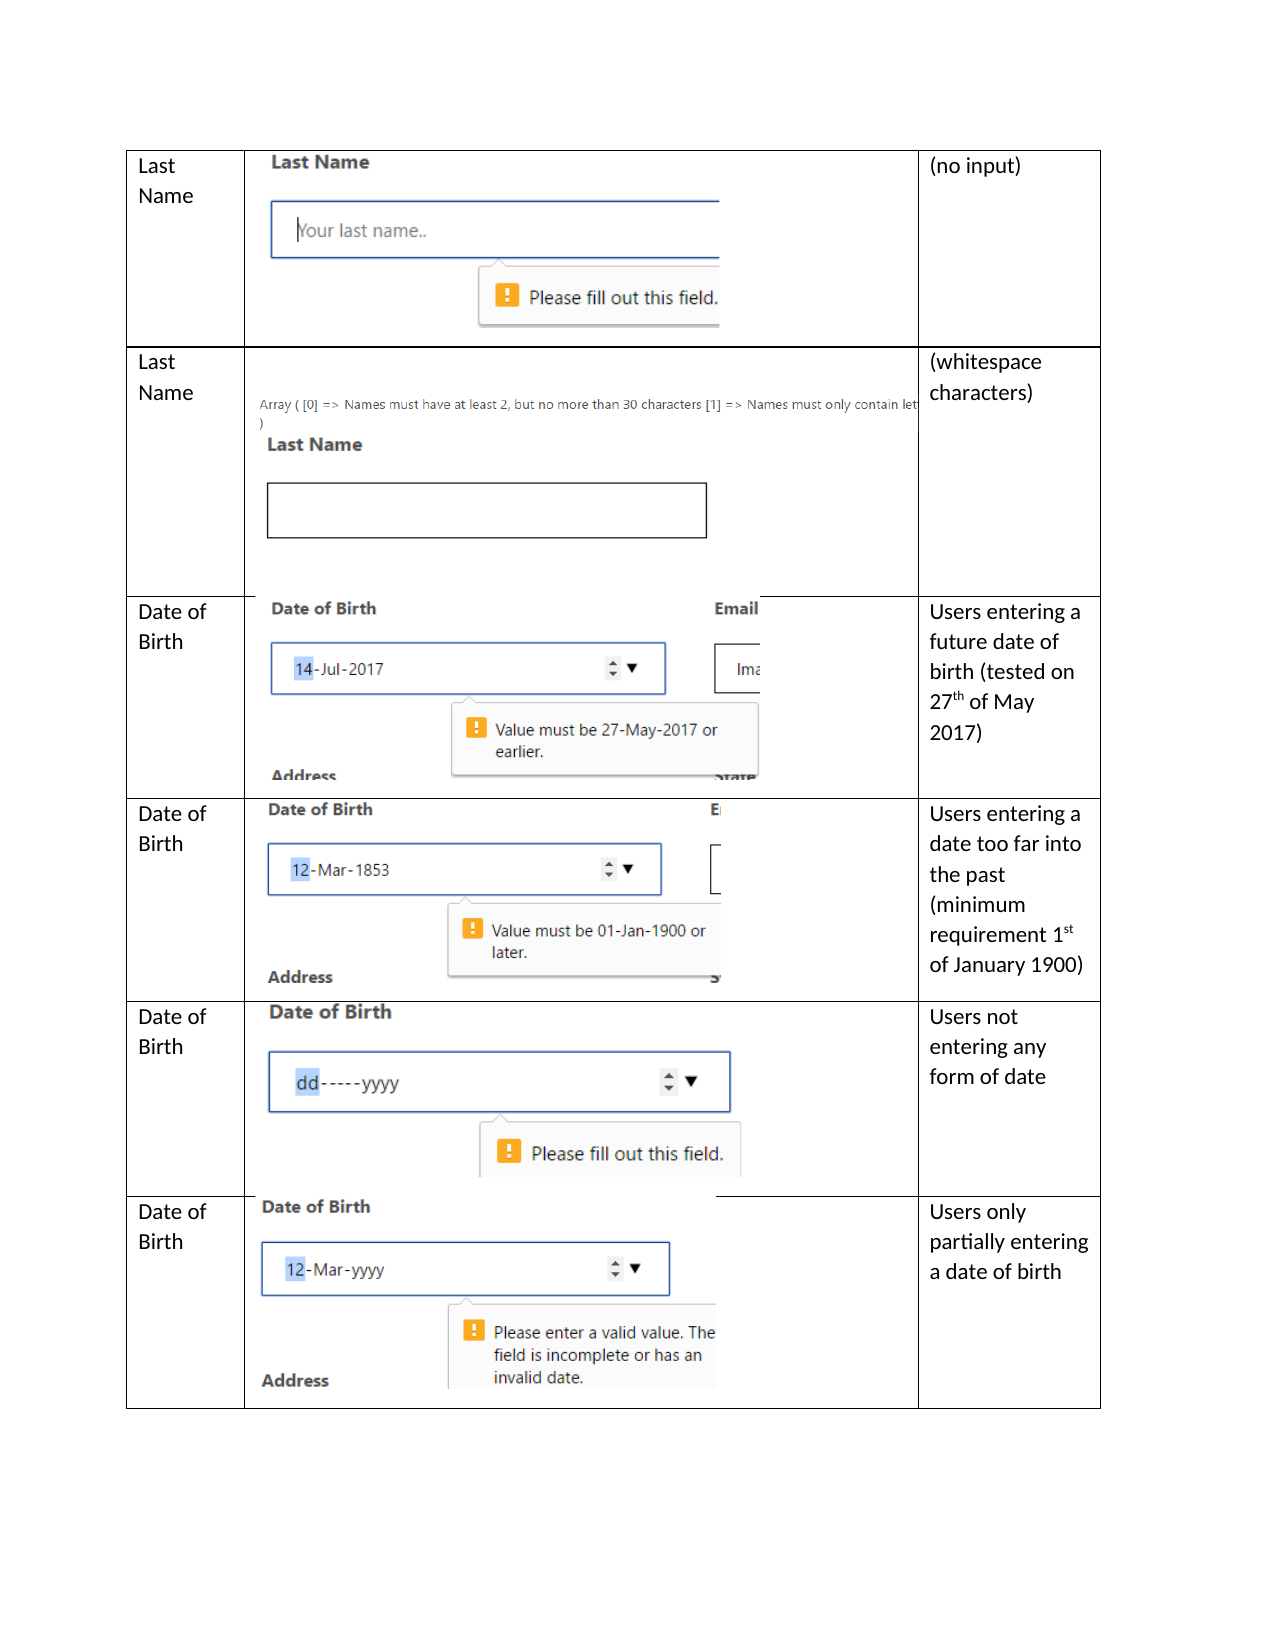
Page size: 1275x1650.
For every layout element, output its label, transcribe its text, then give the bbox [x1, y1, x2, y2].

table_cell Users not entering any form of date [919, 1002, 1100, 1196]
table_cell (whitespace characters) [919, 348, 1100, 596]
picture [255, 799, 721, 983]
table_cell Date of Birth [127, 597, 244, 798]
picture [255, 1196, 717, 1389]
table_cell [245, 1002, 918, 1196]
picture [255, 1002, 742, 1177]
table_cell Users entering a date too far into the past (minimum requirement 1st of January 1900) [919, 799, 1100, 1001]
picture [255, 151, 720, 328]
table_cell Users entering a future date of birth (tested on 27th of May 2017) [919, 597, 1100, 798]
table_cell (no input) [919, 151, 1100, 346]
table_cell Date of Birth [127, 1002, 244, 1196]
table_cell Last Name [127, 151, 244, 346]
table_cell Last Name [127, 348, 244, 596]
picture [255, 394, 919, 433]
table_cell Date of Birth [127, 1197, 244, 1408]
table_cell Users only partially entering a date of birth [919, 1197, 1100, 1408]
table_cell Date of Birth [127, 799, 244, 1001]
table_cell [245, 1197, 918, 1408]
table_cell [245, 597, 918, 798]
picture [255, 596, 760, 780]
table_cell [245, 348, 918, 596]
table_cell [245, 151, 918, 346]
table_cell [245, 799, 918, 1001]
picture [255, 434, 718, 547]
